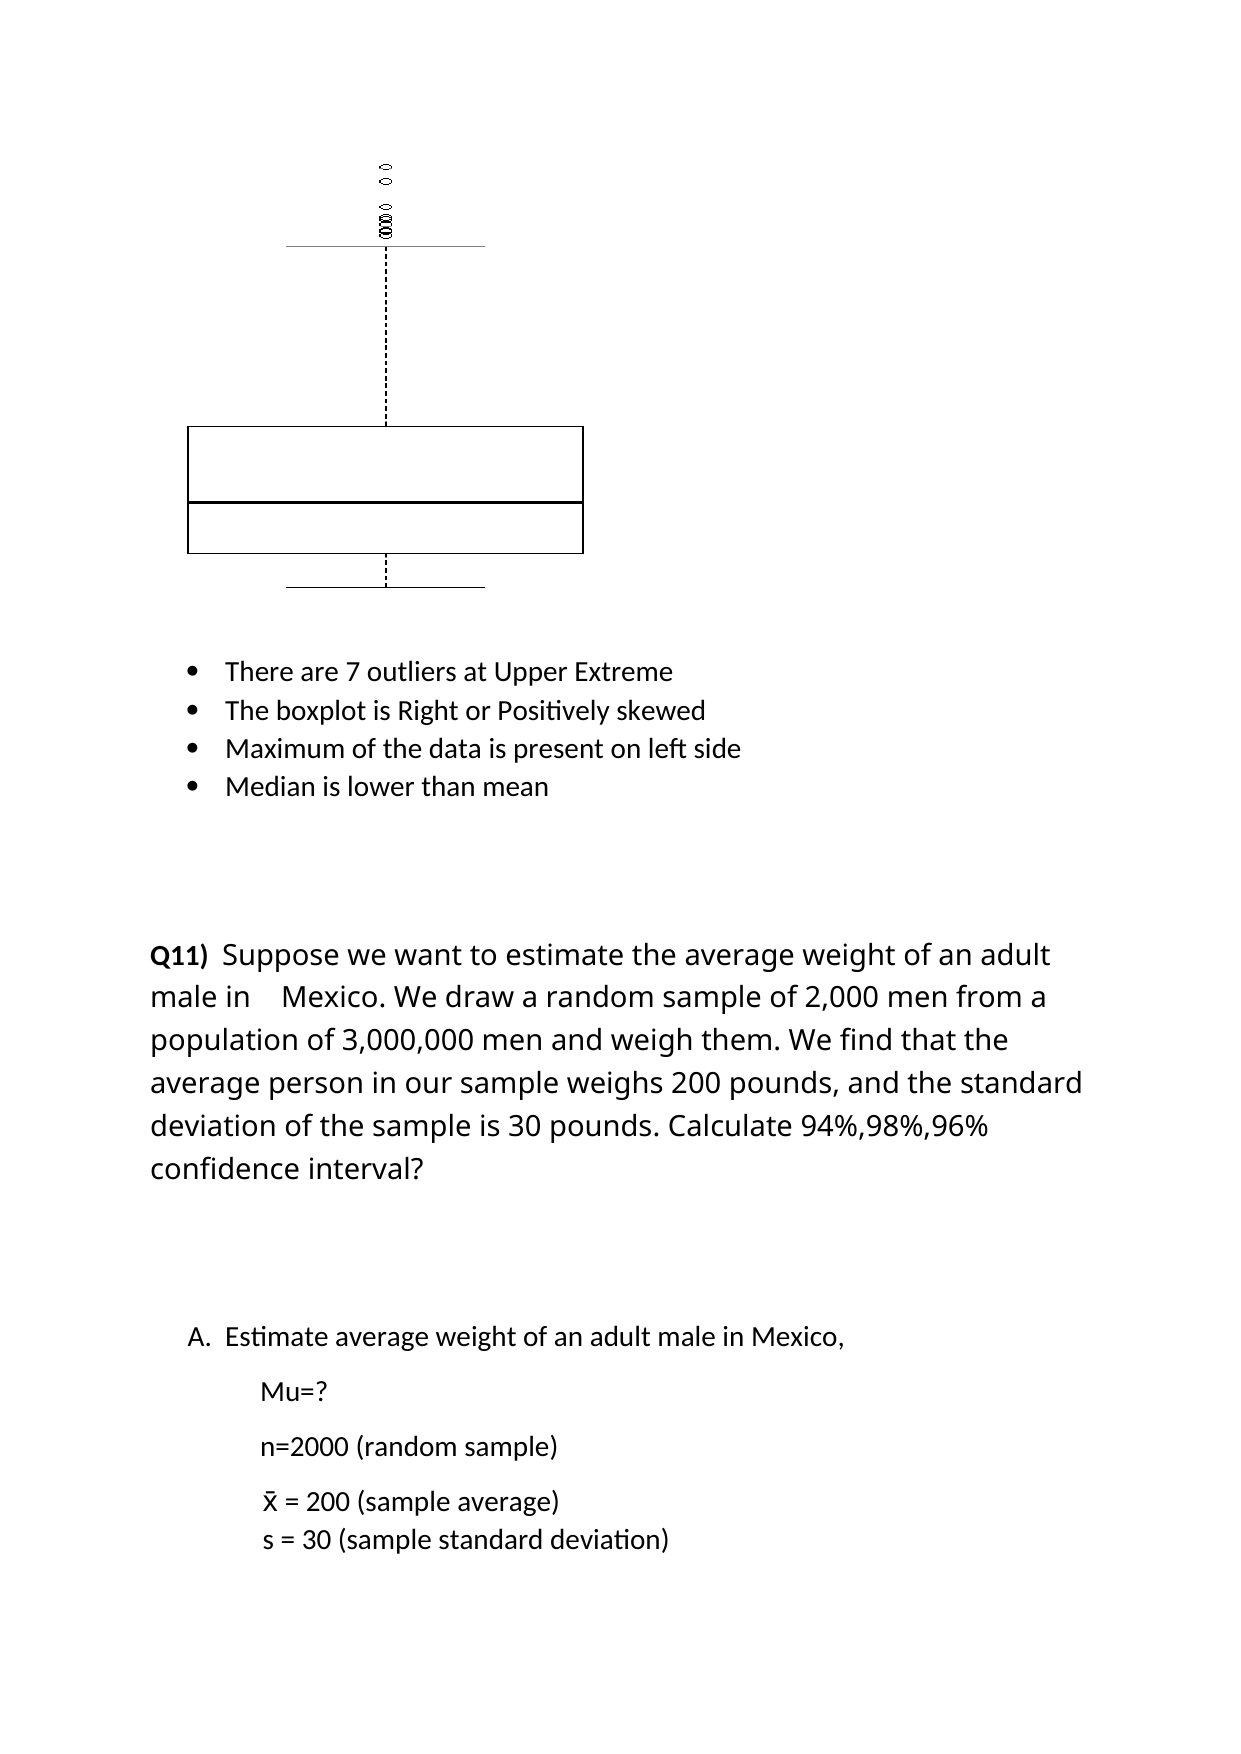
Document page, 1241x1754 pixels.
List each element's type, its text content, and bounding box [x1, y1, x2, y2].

text n=2000 (random sample) [187, 1428, 1090, 1463]
list x̄ = 200 (sample average) [262, 1483, 1090, 1518]
picture [150, 150, 632, 635]
text Mu=? [187, 1373, 1090, 1408]
list s = 30 (sample standard deviation) [262, 1521, 1090, 1557]
list Estimate average weight of an adult male in Mexico, [187, 1318, 1090, 1353]
list There are 7 outliers at Upper Extreme [187, 653, 1090, 689]
text Q11) Suppose we want to estimate the average weight of an adult male in Mexico. We draw a random sample of 2,000 men from a population of 3,000,000 men and weigh them. We find that the average person in our sample weighs 200 pounds, and the standard deviation of the sample is 30 pounds. Calculate 94%,98%,96% confidence interval? [150, 934, 1090, 1188]
list Median is lower than mean [187, 768, 1090, 804]
list Maximum of the data is present on left side [187, 730, 1090, 766]
list The boxplot is Right or Positively skewed [187, 692, 1090, 727]
